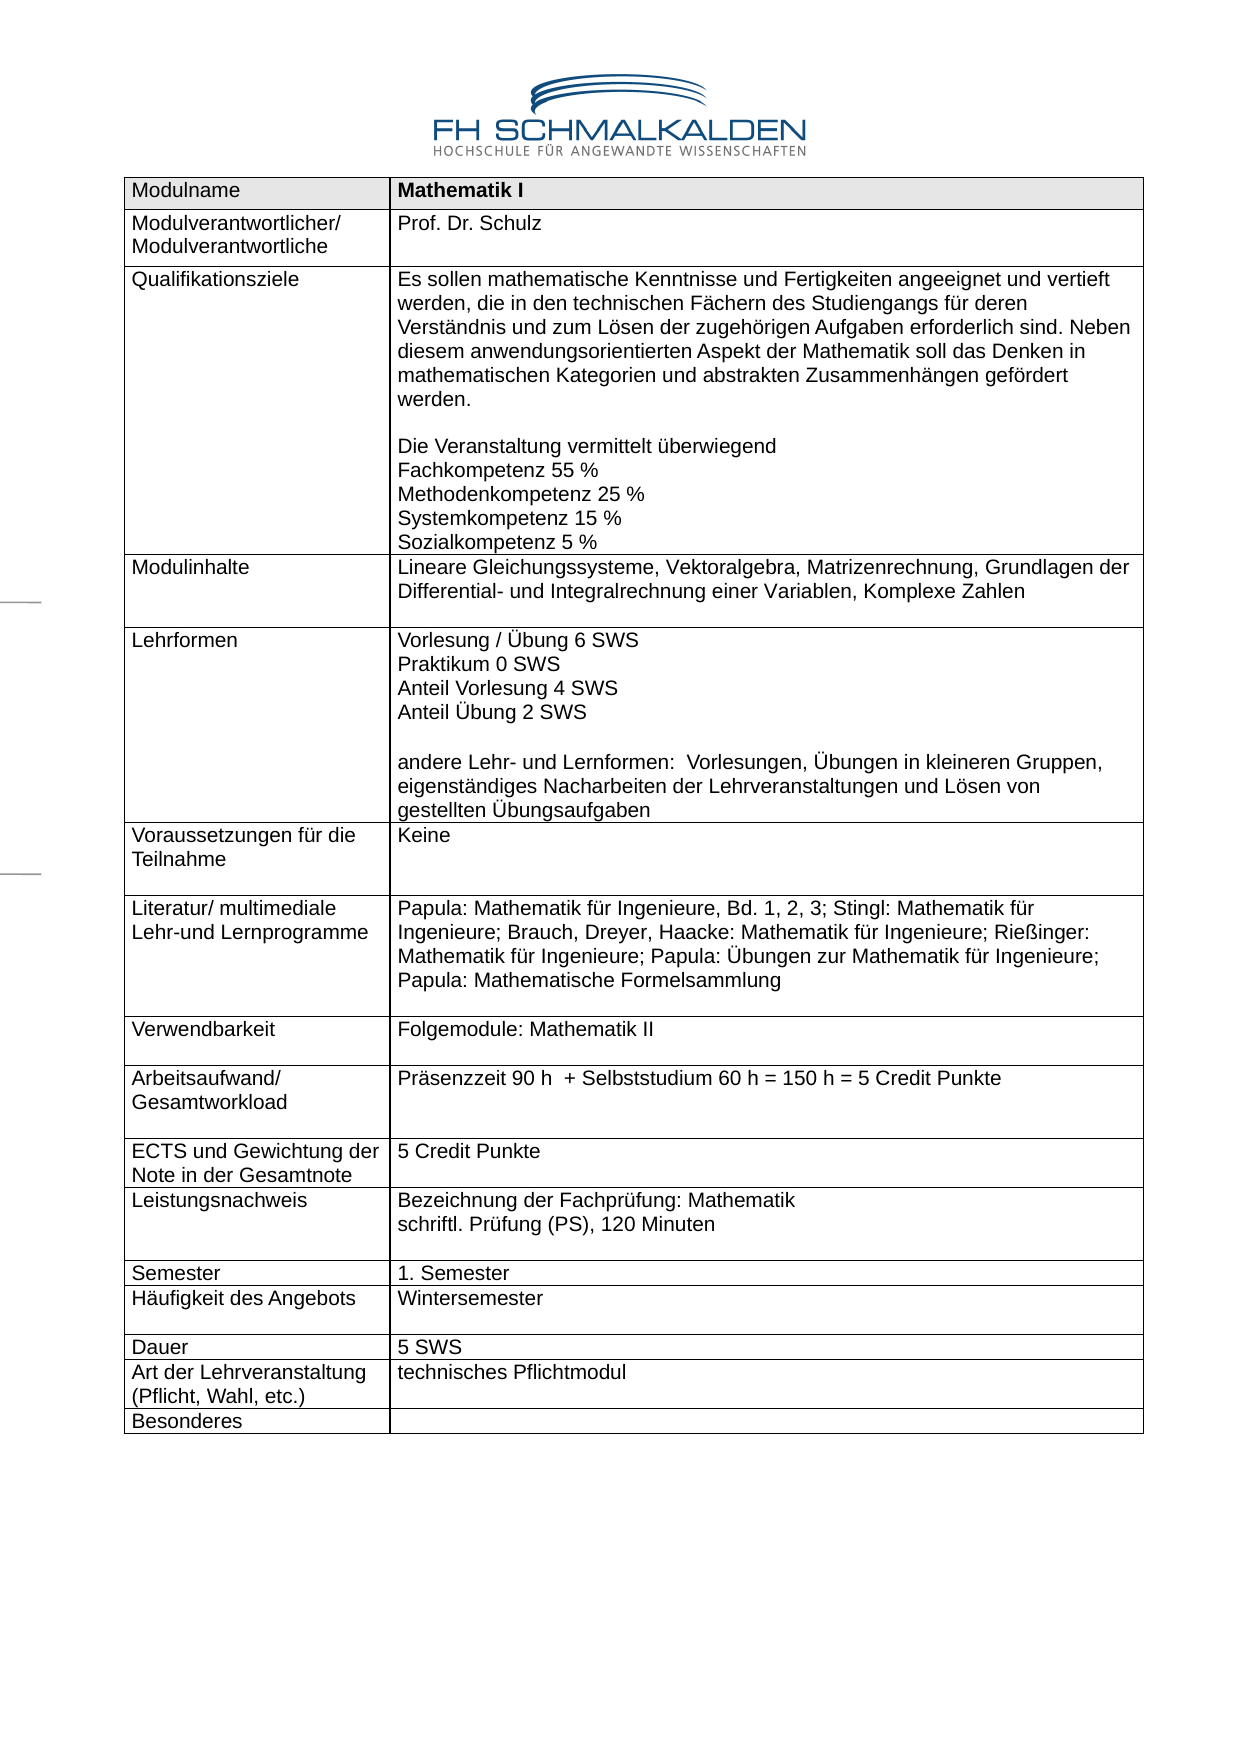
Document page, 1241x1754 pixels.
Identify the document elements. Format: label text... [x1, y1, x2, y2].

table_cell Papula: Mathematik für Ingenieure, Bd. 1, 2, 3; Stingl: Mathematik für Ingenieure; Brauch, Dreyer, Haacke: Mathematik für Ingenieure; Rießinger: Mathematik für Ingenieure; Papula: Übungen zur Mathematik für Ingenieure; Papula: Mathematische Formelsammlung [391, 896, 1143, 1016]
table_cell [391, 1409, 1143, 1432]
table_cell Besonderes [125, 1409, 389, 1432]
table_cell Literatur/ multimediale Lehr-und Lernprogramme [125, 896, 389, 1016]
table_cell Folgemodule: Mathematik II [391, 1017, 1143, 1065]
table_header Mathematik I [391, 178, 1143, 209]
table_cell Häufigkeit des Angebots [125, 1286, 389, 1333]
table_cell Lehrformen [125, 628, 389, 822]
table_cell Wintersemester [391, 1286, 1143, 1333]
table_cell Art der Lehrveranstaltung (Pflicht, Wahl, etc.) [125, 1360, 389, 1407]
table_cell Bezeichnung der Fachprüfung: Mathematik schriftl. Prüfung (PS), 120 Minuten [391, 1188, 1143, 1259]
table_cell Prof. Dr. Schulz [391, 210, 1143, 266]
table_cell Qualifikationsziele [125, 267, 389, 554]
table_cell Dauer [125, 1335, 389, 1358]
table_cell Vorlesung / Übung 6 SWS Praktikum 0 SWS Anteil Vorlesung 4 SWS Anteil Übung 2 SWS andere Lehr- und Lernformen: Vorlesungen, Übungen in kleineren Gruppen, eigenständiges Nacharbeiten der Lehrveranstaltungen und Lösen von gestellten Übungsaufgaben [391, 628, 1143, 822]
table_cell Semester [125, 1261, 389, 1284]
table_cell Leistungsnachweis [125, 1188, 389, 1259]
table_cell ECTS und Gewichtung der Note in der Gesamtnote [125, 1139, 389, 1187]
table_header Modulname [125, 178, 389, 209]
table_cell technisches Pflichtmodul [391, 1360, 1143, 1407]
table_cell Modulverantwortlicher/ Modulverantwortliche [125, 210, 389, 266]
table_cell Lineare Gleichungssysteme, Vektoralgebra, Matrizenrechnung, Grundlagen der Differential- und Integralrechnung einer Variablen, Komplexe Zahlen [391, 555, 1143, 627]
table_cell Arbeitsaufwand/ Gesamtworkload [125, 1066, 389, 1138]
table_cell Modulinhalte [125, 555, 389, 627]
table_cell Verwendbarkeit [125, 1017, 389, 1065]
table_cell Präsenzzeit 90 h + Selbststudium 60 h = 150 h = 5 Credit Punkte [391, 1066, 1143, 1138]
table_cell 5 SWS [391, 1335, 1143, 1358]
table_cell Es sollen mathematische Kenntnisse und Fertigkeiten angeeignet und vertieft werden, die in den technischen Fächern des Studiengangs für deren Verständnis und zum Lösen der zugehörigen Aufgaben erforderlich sind. Neben diesem anwendungsorientierten Aspekt der Mathematik soll das Denken in mathematischen Kategorien und abstrakten Zusammenhängen gefördert werden. Die Veranstaltung vermittelt überwiegend Fachkompetenz 55 % Methodenkompetenz 25 % Systemkompetenz 15 % Sozialkompetenz 5 % [391, 267, 1143, 554]
table_cell Voraussetzungen für die Teilnahme [125, 823, 389, 895]
picture [431, 73, 807, 158]
table_cell 5 Credit Punkte [391, 1139, 1143, 1187]
table_cell 1. Semester [391, 1261, 1143, 1284]
table_cell Keine [391, 823, 1143, 895]
